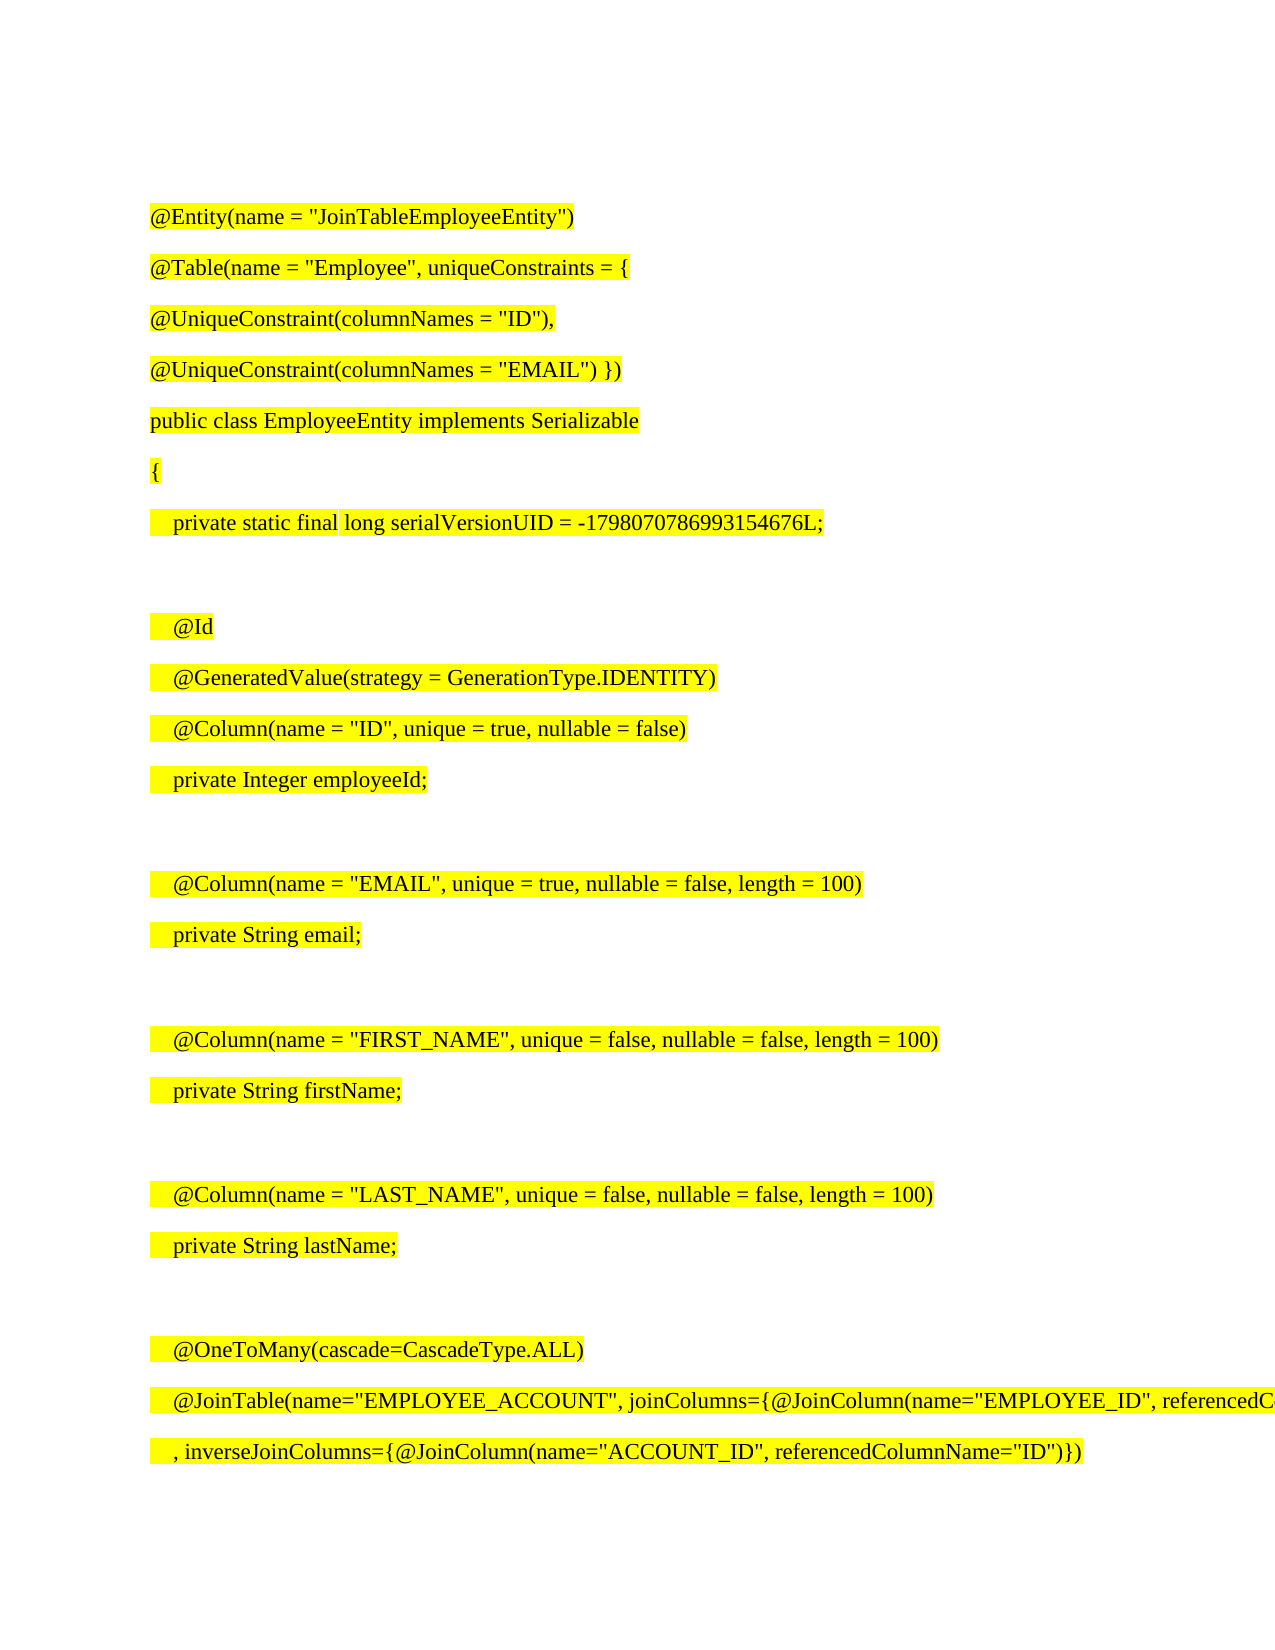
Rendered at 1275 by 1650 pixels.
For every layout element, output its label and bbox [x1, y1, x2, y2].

table_cell [150, 150, 1275, 1387]
table_cell [150, 1413, 1275, 1489]
